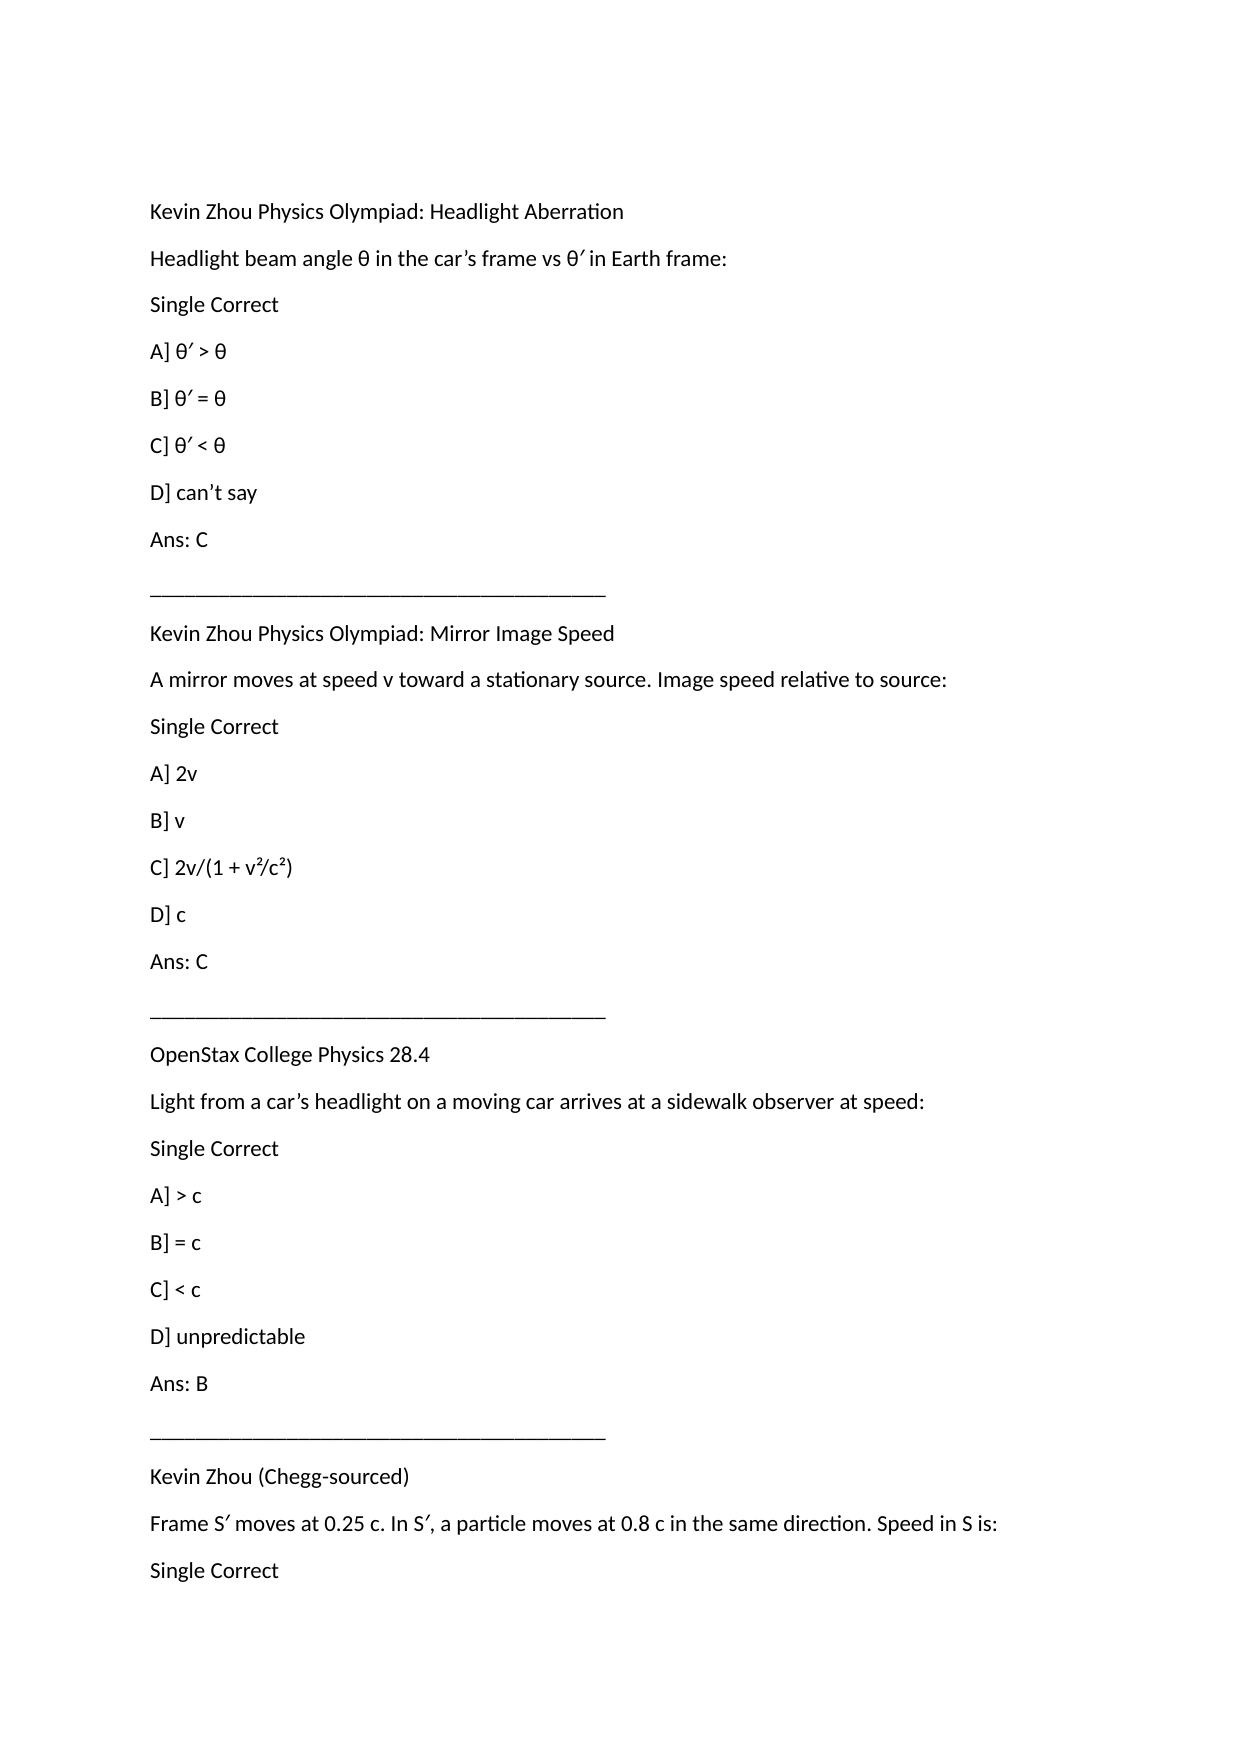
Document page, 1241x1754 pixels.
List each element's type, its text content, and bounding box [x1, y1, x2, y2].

text Kevin Zhou Physics Olympiad: Mirror Image Speed [150, 619, 1090, 647]
text Kevin Zhou Physics Olympiad: Headlight Aberration [150, 197, 1090, 225]
text A] θ′ > θ [150, 337, 1090, 366]
text ________________________________________ [150, 572, 1090, 600]
text Light from a car’s headlight on a moving car arrives at a sidewalk observer at speed: [150, 1087, 1090, 1116]
text C] < c [150, 1275, 1090, 1303]
text Single Correct [150, 1134, 1090, 1162]
text A mirror moves at speed v toward a stationary source. Image speed relative to source: [150, 666, 1090, 694]
text B] v [150, 806, 1090, 834]
text B] θ′ = θ [150, 384, 1090, 412]
text Headlight beam angle θ in the car’s frame vs θ′ in Earth frame: [150, 244, 1090, 272]
text Ans: C [150, 947, 1090, 975]
text D] can’t say [150, 478, 1090, 506]
text C] θ′ < θ [150, 431, 1090, 459]
text Single Correct [150, 712, 1090, 741]
text Ans: C [150, 525, 1090, 553]
text B] = c [150, 1228, 1090, 1256]
text Single Correct [150, 1556, 1090, 1584]
text Single Correct [150, 291, 1090, 319]
text D] unpredictable [150, 1322, 1090, 1350]
text D] c [150, 900, 1090, 928]
text OpenStax College Physics 28.4 [150, 1041, 1090, 1069]
text C] 2v/(1 + v²/c²) [150, 853, 1090, 881]
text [150, 1416, 1090, 1444]
text Kevin Zhou (Chegg-sourced) [150, 1462, 1090, 1491]
text Frame S′ moves at 0.25 c. In S′, a particle moves at 0.8 c in the same direction. Speed in S is: [150, 1509, 1090, 1537]
text Ans: B [150, 1369, 1090, 1397]
text A] > c [150, 1181, 1090, 1209]
text A] 2v [150, 759, 1090, 787]
text ________________________________________ [150, 994, 1090, 1022]
